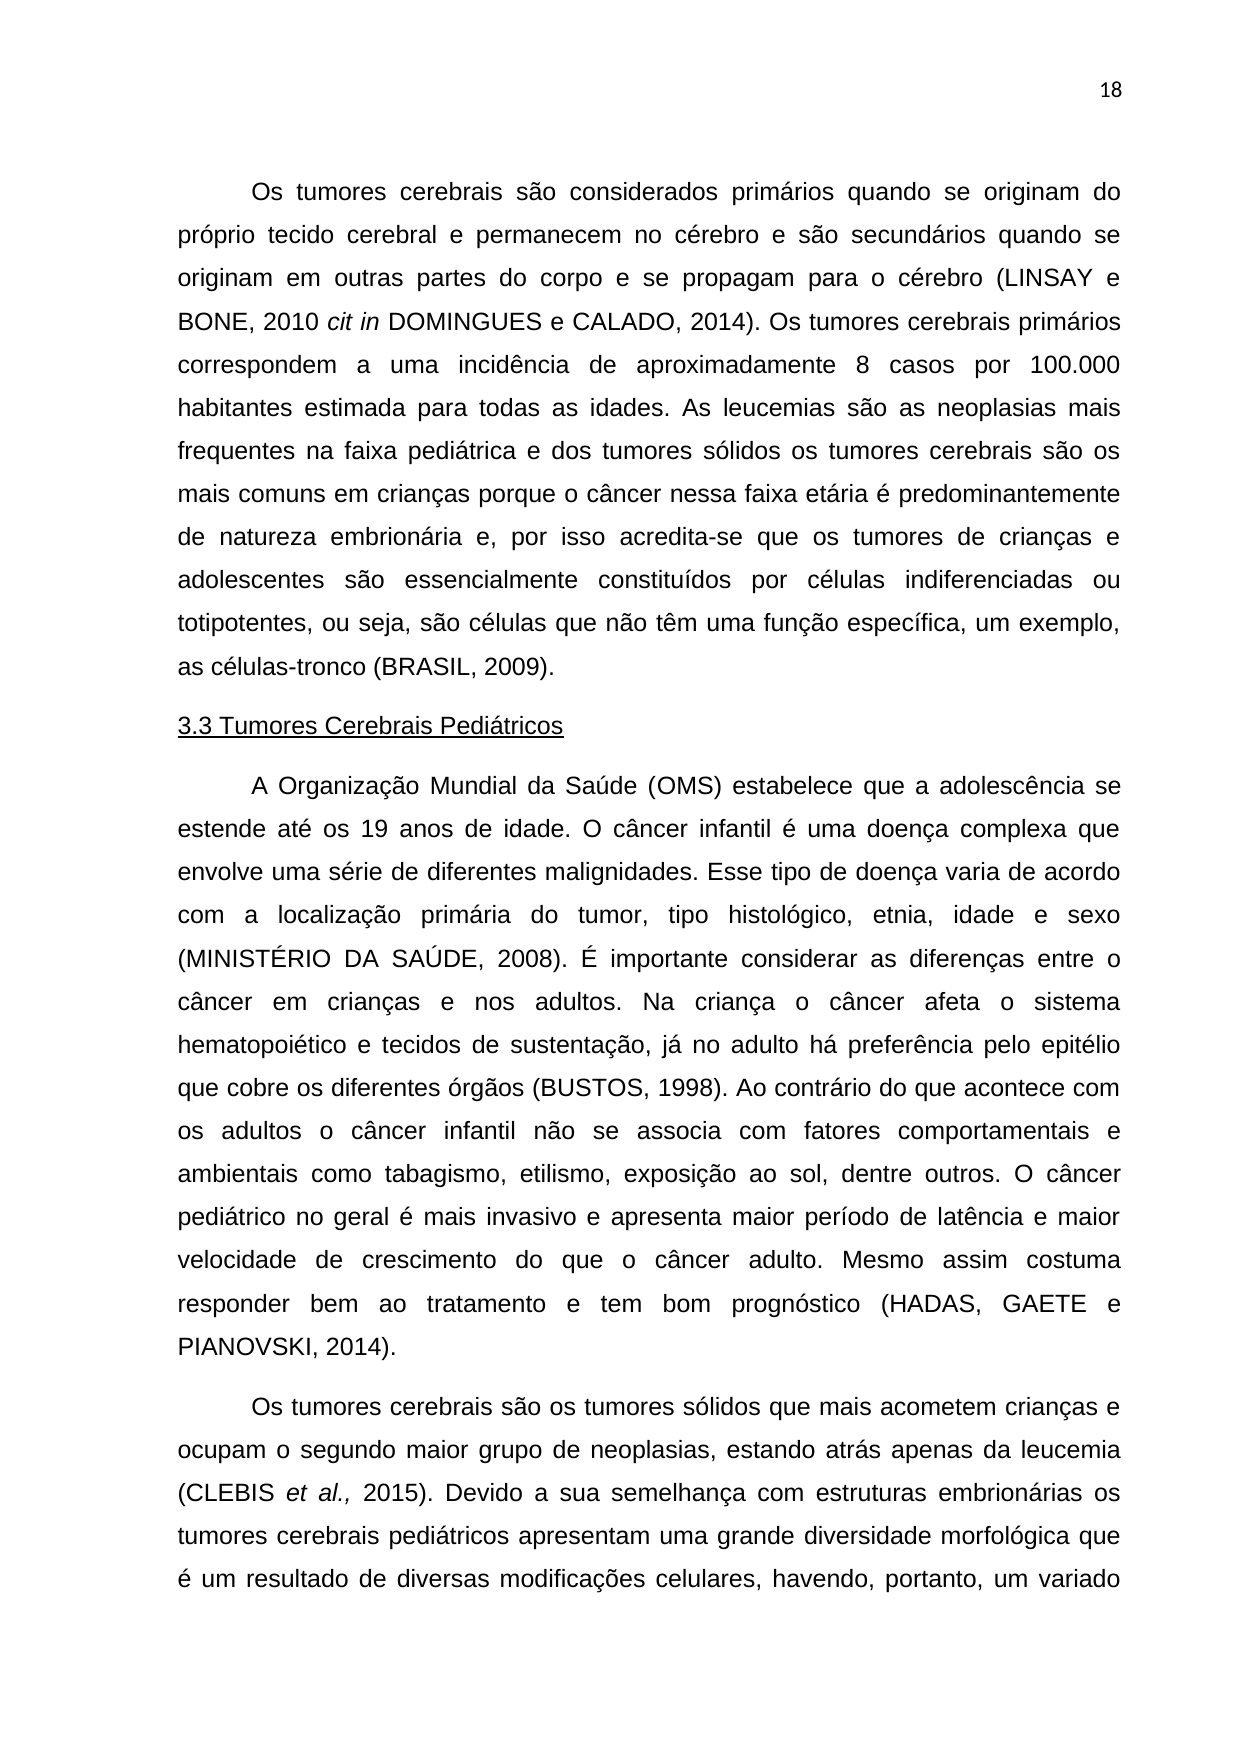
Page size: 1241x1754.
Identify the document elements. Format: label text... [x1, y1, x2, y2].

text 3.3 Tumores Cerebrais Pediátricos [177, 711, 1122, 740]
text Os tumores cerebrais são considerados primários quando se originam do próprio tecido cerebral e permanecem no cérebro e são secundários quando se originam em outras partes do corpo e se propagam para o cérebro (LINSAY e BONE, 2010 cit in DOMINGUES e CALADO, 2014). Os tumores cerebrais primários correspondem a uma incidência de aproximadamente 8 casos por 100.000 habitantes estimada para todas as idades. As leucemias são as neoplasias mais frequentes na faixa pediátrica e dos tumores sólidos os tumores cerebrais são os mais comuns em crianças porque o câncer nessa faixa etária é predominantemente de natureza embrionária e, por isso acredita-se que os tumores de crianças e adolescentes são essencialmente constituídos por células indiferenciadas ou totipotentes, ou seja, são células que não têm uma função específica, um exemplo, as células-tronco (BRASIL, 2009). [177, 177, 1122, 680]
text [177, 1392, 1122, 1593]
text A Organização Mundial da Saúde (OMS) estabelece que a adolescência se estende até os 19 anos de idade. O câncer infantil é uma doença complexa que envolve uma série de diferentes malignidades. Esse tipo de doença varia de acordo com a localização primária do tumor, tipo histológico, etnia, idade e sexo (MINISTÉRIO DA SAÚDE, 2008). É importante considerar as diferenças entre o câncer em crianças e nos adultos. Na criança o câncer afeta o sistema hematopoiético e tecidos de sustentação, já no adulto há preferência pelo epitélio que cobre os diferentes órgãos (BUSTOS, 1998). Ao contrário do que acontece com os adultos o câncer infantil não se associa com fatores comportamentais e ambientais como tabagismo, etilismo, exposição ao sol, dentre outros. O câncer pediátrico no geral é mais invasivo e apresenta maior período de latência e maior velocidade de crescimento do que o câncer adulto. Mesmo assim costuma responder bem ao tratamento e tem bom prognóstico (HADAS, GAETE e PIANOVSKI, 2014). [177, 771, 1122, 1361]
